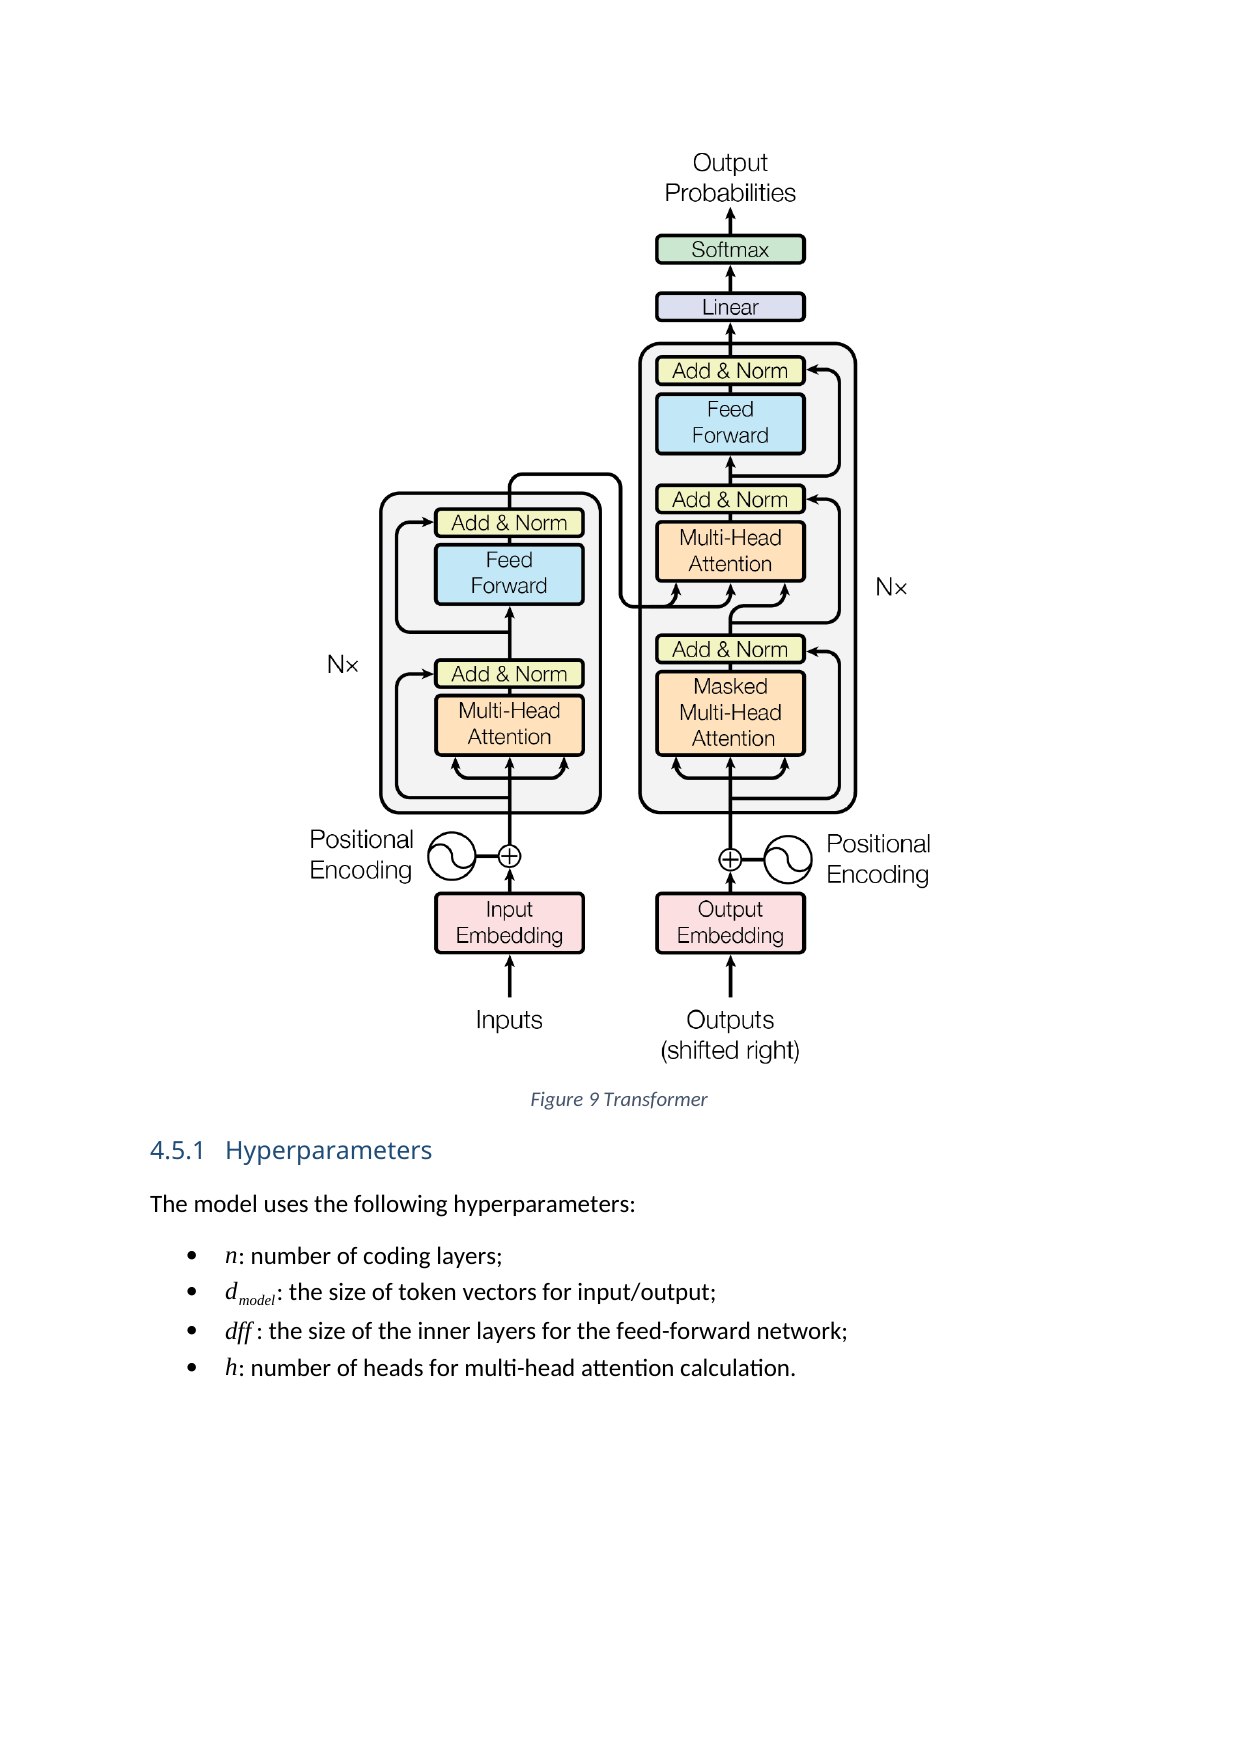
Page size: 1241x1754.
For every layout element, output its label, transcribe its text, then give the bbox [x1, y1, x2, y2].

subtitle Hyperparameters [150, 1132, 1090, 1166]
text The model uses the following hyperparameters: [150, 1188, 1090, 1219]
list : number of heads for multi-head attention calculation. [187, 1352, 1090, 1384]
list : the size of token vectors for input/output; [187, 1276, 1090, 1311]
list : number of coding layers; [187, 1240, 1090, 1272]
picture [309, 150, 931, 1066]
list : the size of the inner layers for the feed-forward network; [187, 1315, 1090, 1347]
text Figure 9 Transformer [150, 1086, 1090, 1112]
